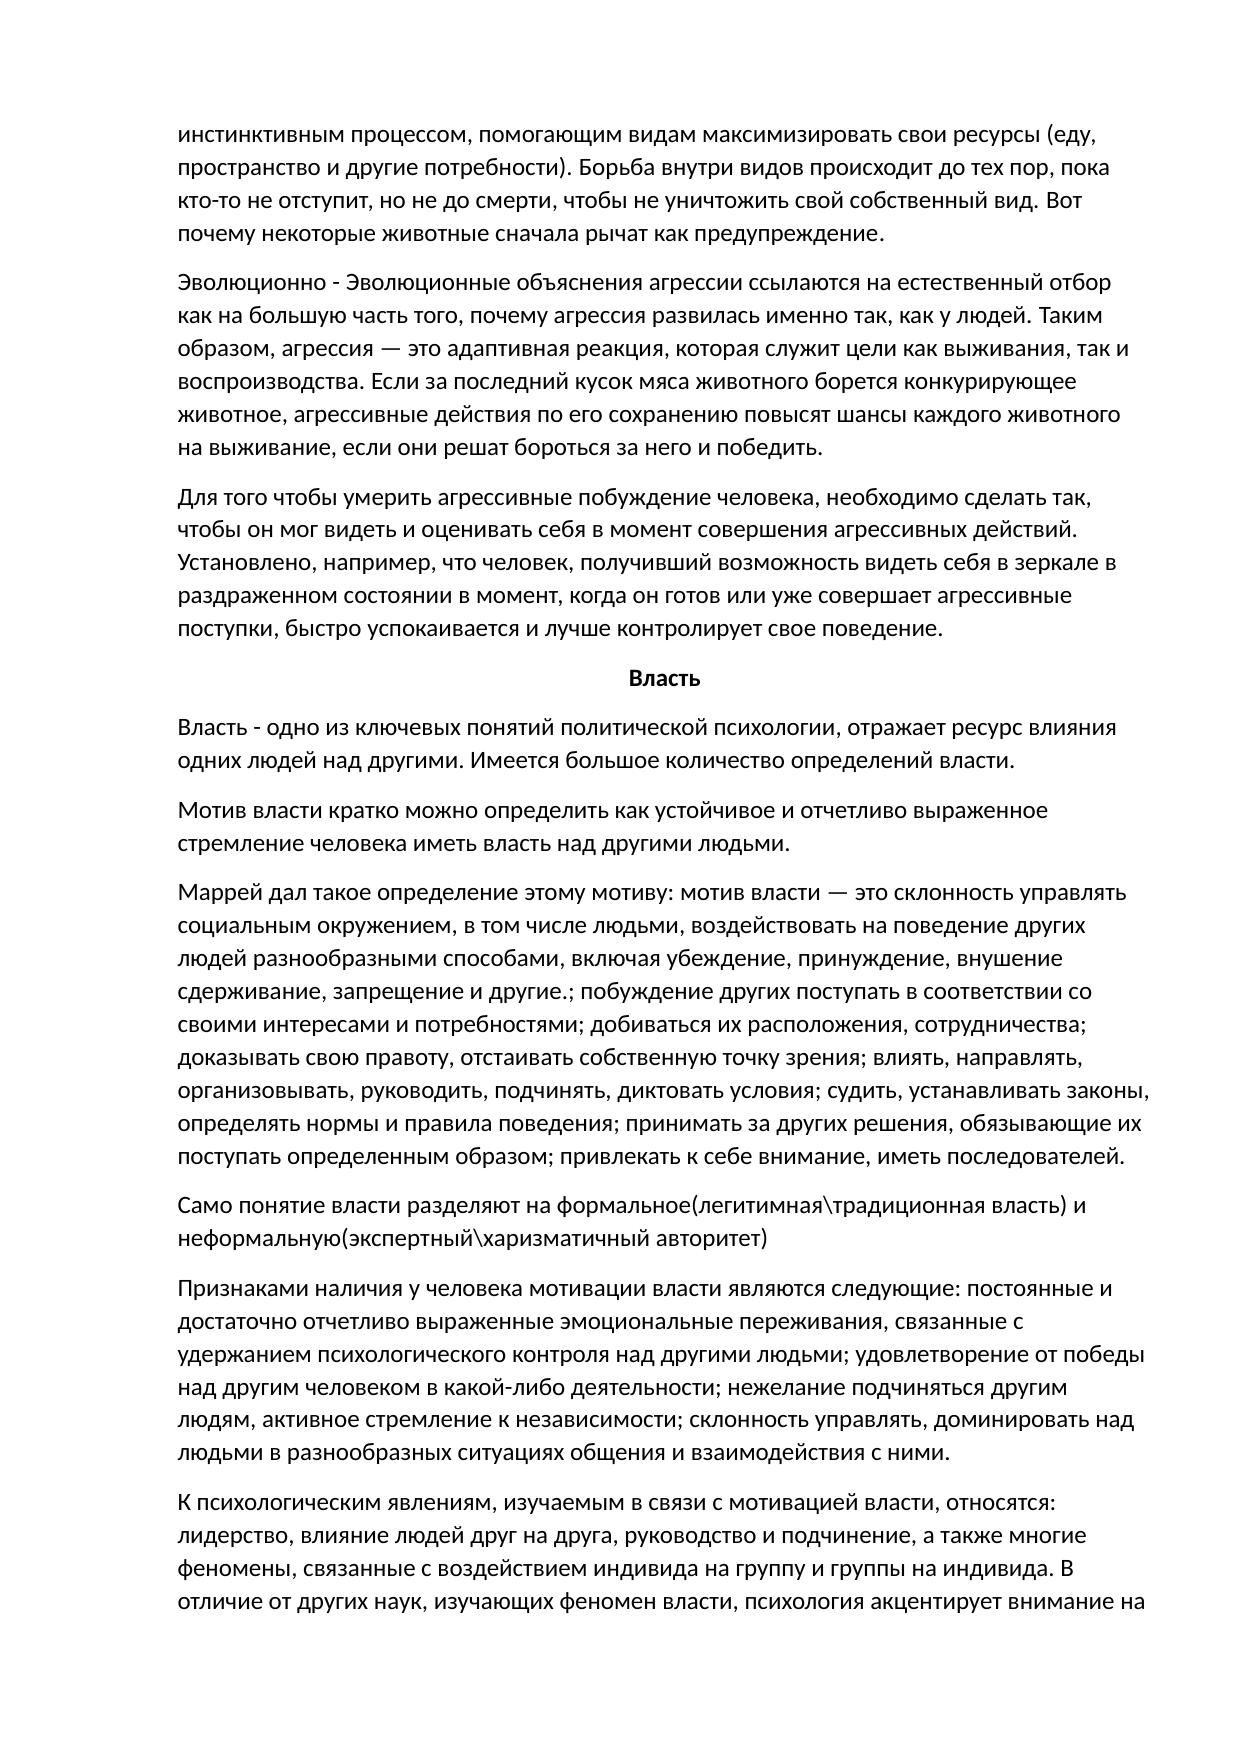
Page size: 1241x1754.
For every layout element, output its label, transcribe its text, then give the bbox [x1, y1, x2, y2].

text Признаками наличия у человека мотивации власти являются следующие: постоянные и достаточно отчетливо выраженные эмоциональные переживания, связанные с удержанием психологического контроля над другими людьми; удовлетворение от победы над другим человеком в какой-либо деятельности; нежелание подчиняться другим людям, активное стремление к независимости; склонность управлять, доминировать над людьми в разнообразных ситуациях общения и взаимодействия с ними. [177, 1272, 1152, 1467]
text Само понятие власти разделяют на формальное(легитимная\традиционная власть) и неформальную(экспертный\харизматичный авторитет) [177, 1189, 1152, 1253]
text Маррей дал такое определение этому мотиву: мотив власти — это склонность управлять социальным окружением, в том числе людьми, воздействовать на поведение других людей разнообразными способами, включая убеждение, принуждение, внушение сдерживание, запрещение и другие.; побуждение других поступать в соответствии со своими интересами и потребностями; добиваться их расположения, сотрудничества; доказывать свою правоту, отстаивать собственную точку зрения; влиять, направлять, организовывать, руководить, подчинять, диктовать условия; судить, устанавливать законы, определять нормы и правила поведения; принимать за других решения, обязывающие их поступать определенным образом; привлекать к себе внимание, иметь последователей. [177, 876, 1152, 1170]
text Эволюционно - Эволюционные объяснения агрессии ссылаются на естественный отбор как на большую часть того, почему агрессия развилась именно так, как у людей. Таким образом, агрессия — это адаптивная реакция, которая служит цели как выживания, так и воспроизводства. Если за последний кусок мяса животного борется конкурирующее животное, агрессивные действия по его сохранению повысят шансы каждого животного на выживание, если они решат бороться за него и победить. [177, 266, 1152, 462]
text Для того чтобы умерить агрессивные побуждение человека, необходимо сделать так, чтобы он мог видеть и оценивать себя в момент совершения агрессивных действий. Установлено, например, что человек, получивший возможность видеть себя в зеркале в раздраженном состоянии в момент, когда он готов или уже совершает агрессивные поступки, быстро успокаивается и лучше контролирует свое поведение. [177, 481, 1152, 643]
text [177, 1486, 1152, 1615]
text Власть [177, 662, 1152, 692]
text Мотив власти кратко можно определить как устойчивое и отчетливо выраженное стремление человека иметь власть над другими людьми. [177, 794, 1152, 857]
text Власть - одно из ключевых понятий политической психологии, отражает ресурс влияния одних людей над другими. Имеется большое количество определений власти. [177, 711, 1152, 775]
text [177, 118, 1152, 247]
